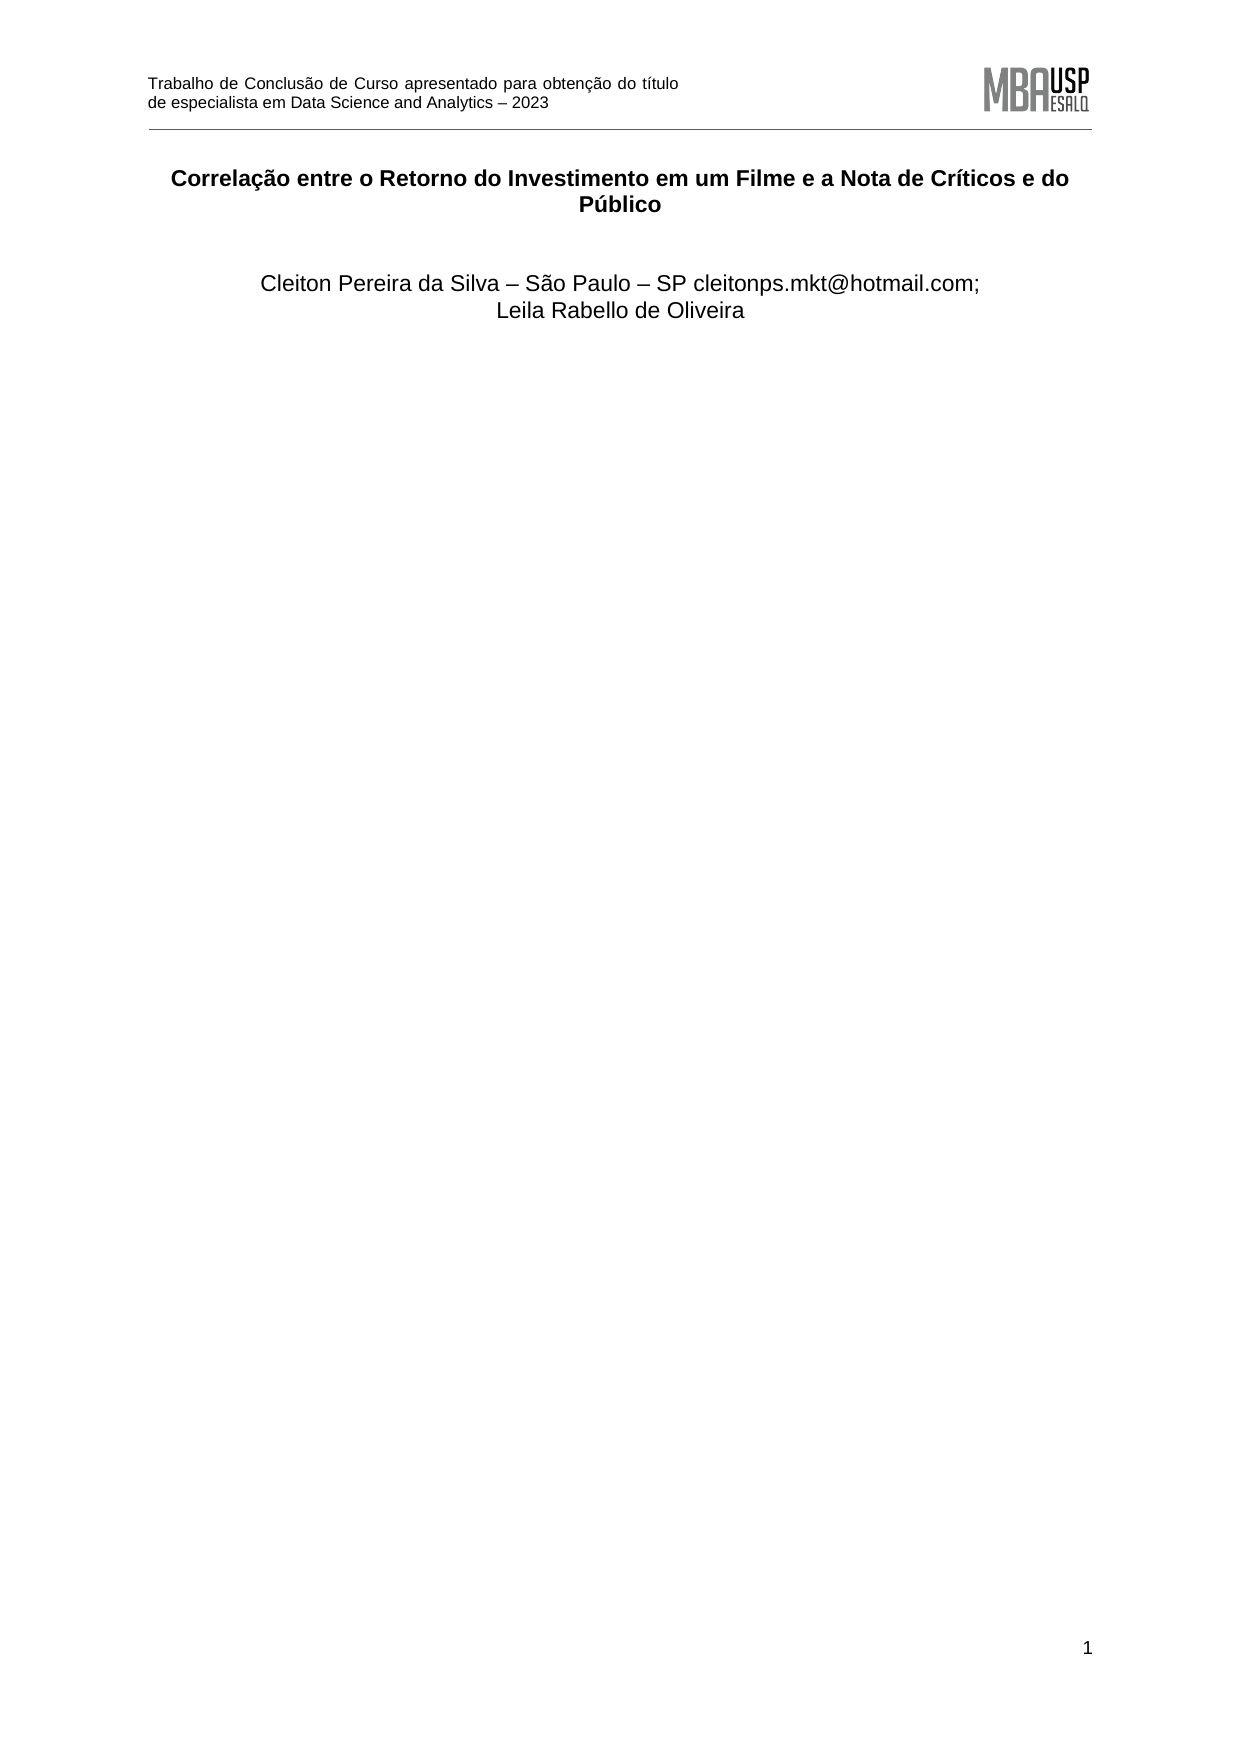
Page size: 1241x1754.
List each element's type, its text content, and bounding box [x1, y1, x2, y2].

picture [981, 66, 1092, 113]
text Correlação entre o Retorno do Investimento em um Filme e a Nota de Críticos e do Público [148, 165, 1092, 218]
text Leila Rabello de Oliveira [148, 297, 1092, 323]
text Cleiton Pereira da Silva – São Paulo – SP cleitonps.mkt@hotmail.com; [148, 270, 1092, 297]
